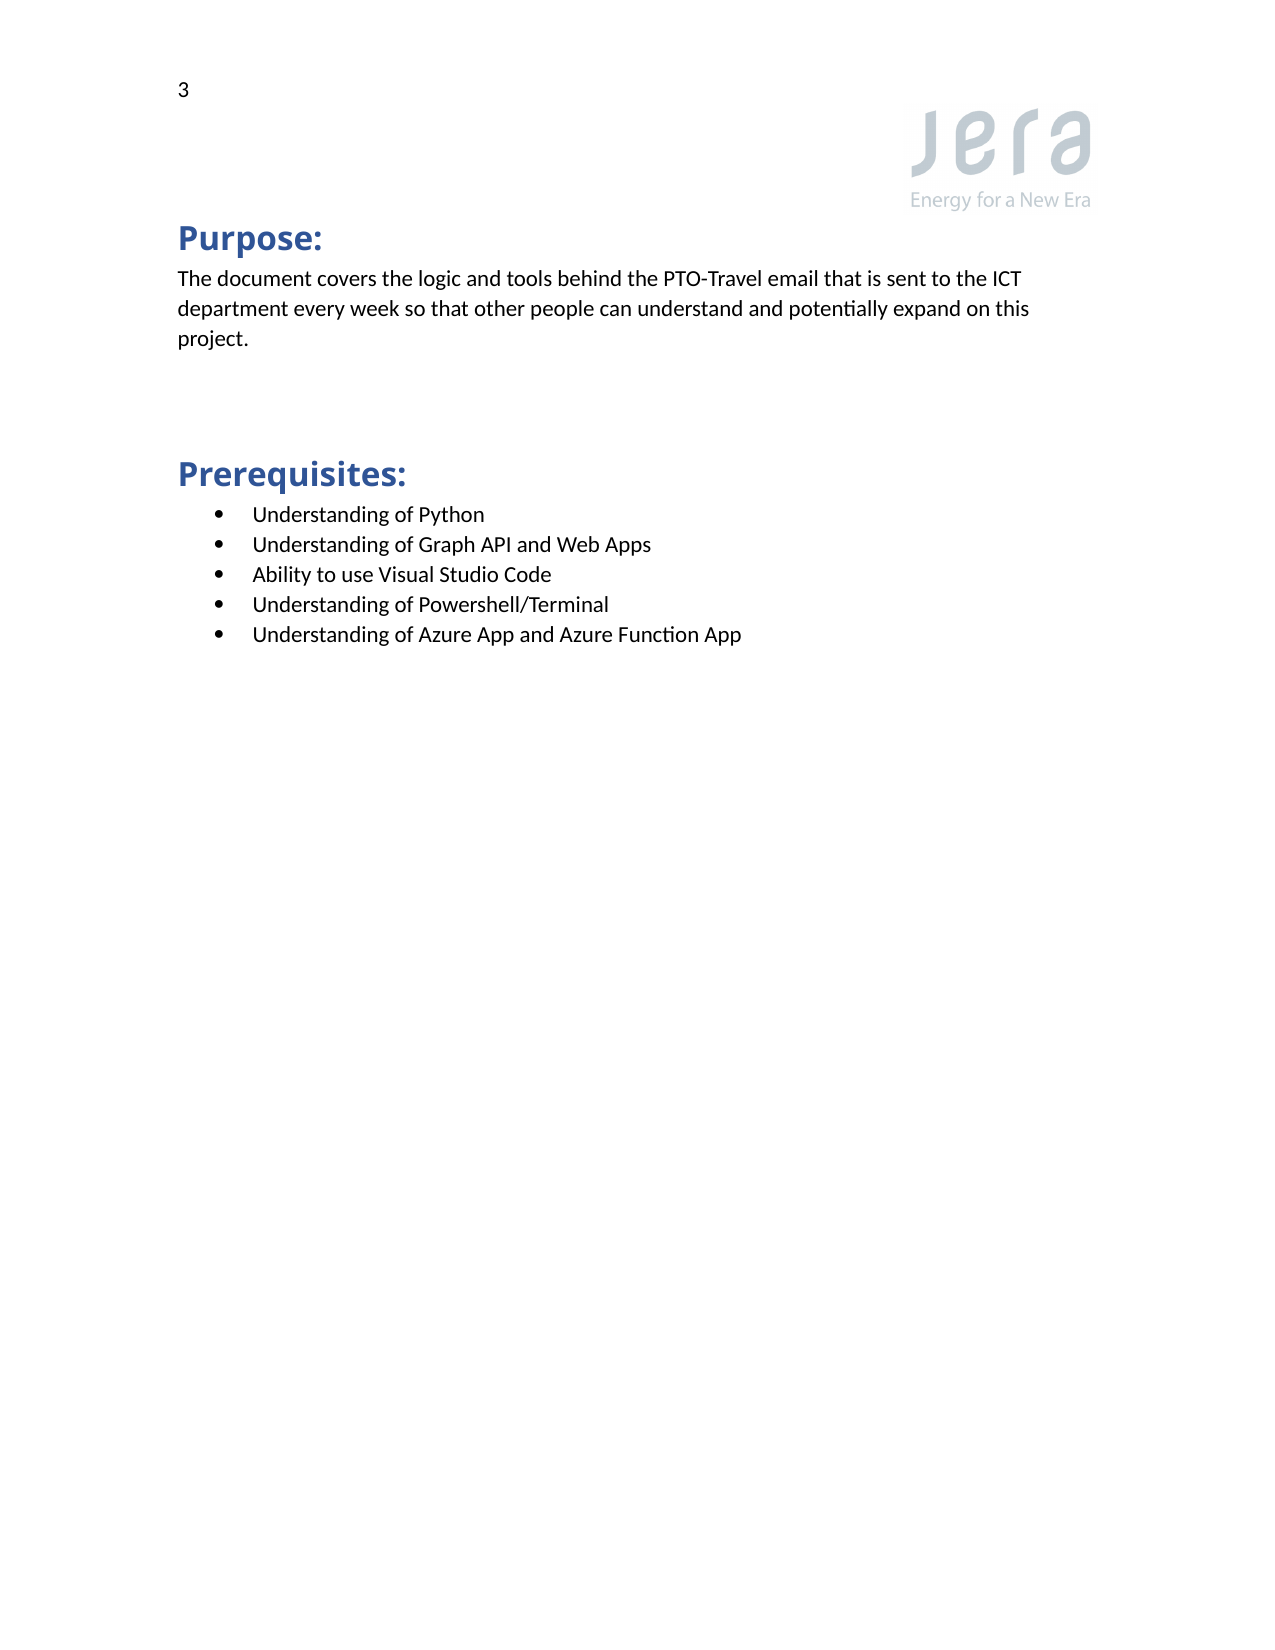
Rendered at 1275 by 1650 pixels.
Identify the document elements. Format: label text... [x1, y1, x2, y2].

text The document covers the logic and tools behind the PTO-Travel email that is sent to the ICT department every week so that other people can understand and potentially expand on this project. [177, 264, 1098, 352]
subtitle Purpose: [177, 215, 1098, 260]
list Understanding of Azure App and Azure Function App [215, 621, 1098, 649]
list Understanding of Python [215, 500, 1098, 528]
list Understanding of Powershell/Terminal [215, 590, 1098, 618]
list Ability to use Visual Studio Code [215, 560, 1098, 588]
picture [902, 103, 1098, 215]
subtitle Prerequisites: [177, 451, 1098, 496]
list Understanding of Graph API and Web Apps [215, 530, 1098, 558]
